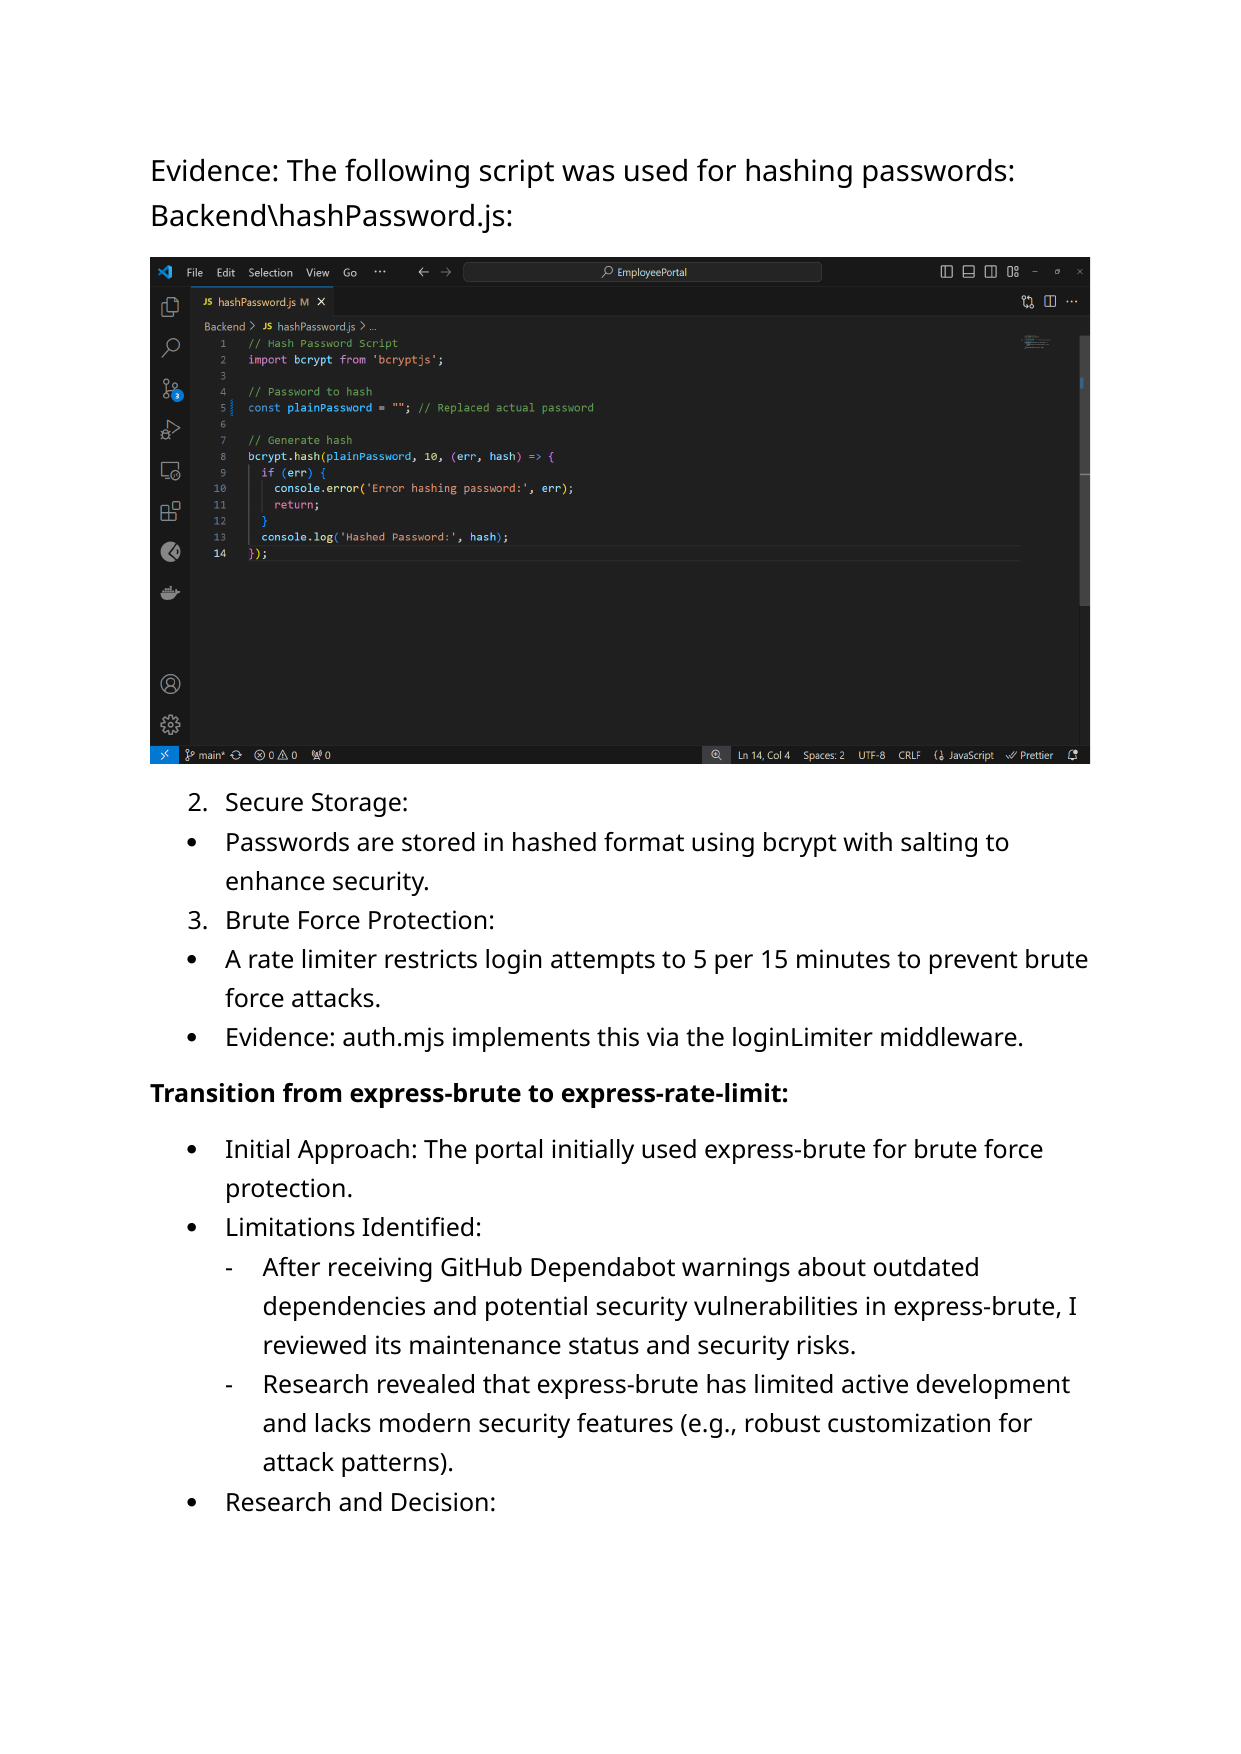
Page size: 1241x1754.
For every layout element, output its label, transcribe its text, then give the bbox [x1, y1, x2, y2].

list After receiving GitHub Dependabot warnings about outdated dependencies and potential security vulnerabilities in express-brute, I reviewed its maintenance status and security risks. [225, 1249, 1090, 1362]
text Evidence: The following script was used for hashing passwords: Backend\hashPassword.js: [150, 150, 1090, 235]
list Passwords are stored in hashed format using bcrypt with salting to enhance security. [187, 824, 1090, 897]
list Brute Force Protection: [187, 902, 1090, 937]
list Research revealed that express-brute has limited active development and lacks modern security features (e.g., robust customization for attack patterns). [225, 1367, 1090, 1479]
list Limitations Identified: [187, 1210, 1090, 1244]
list Research and Decision: [187, 1484, 1090, 1518]
picture [150, 257, 1091, 764]
list Evidence: auth.mjs implements this via the loginLimiter middleware. [187, 1020, 1090, 1054]
list Secure Storage: [187, 785, 1090, 819]
list Initial Approach: The portal initially used express-brute for brute force protection. [187, 1132, 1090, 1205]
list A rate limiter restricts login attempts to 5 per 15 minutes to prevent brute force attacks. [187, 942, 1090, 1015]
text Transition from express-brute to express-rate-limit: [150, 1076, 1090, 1110]
